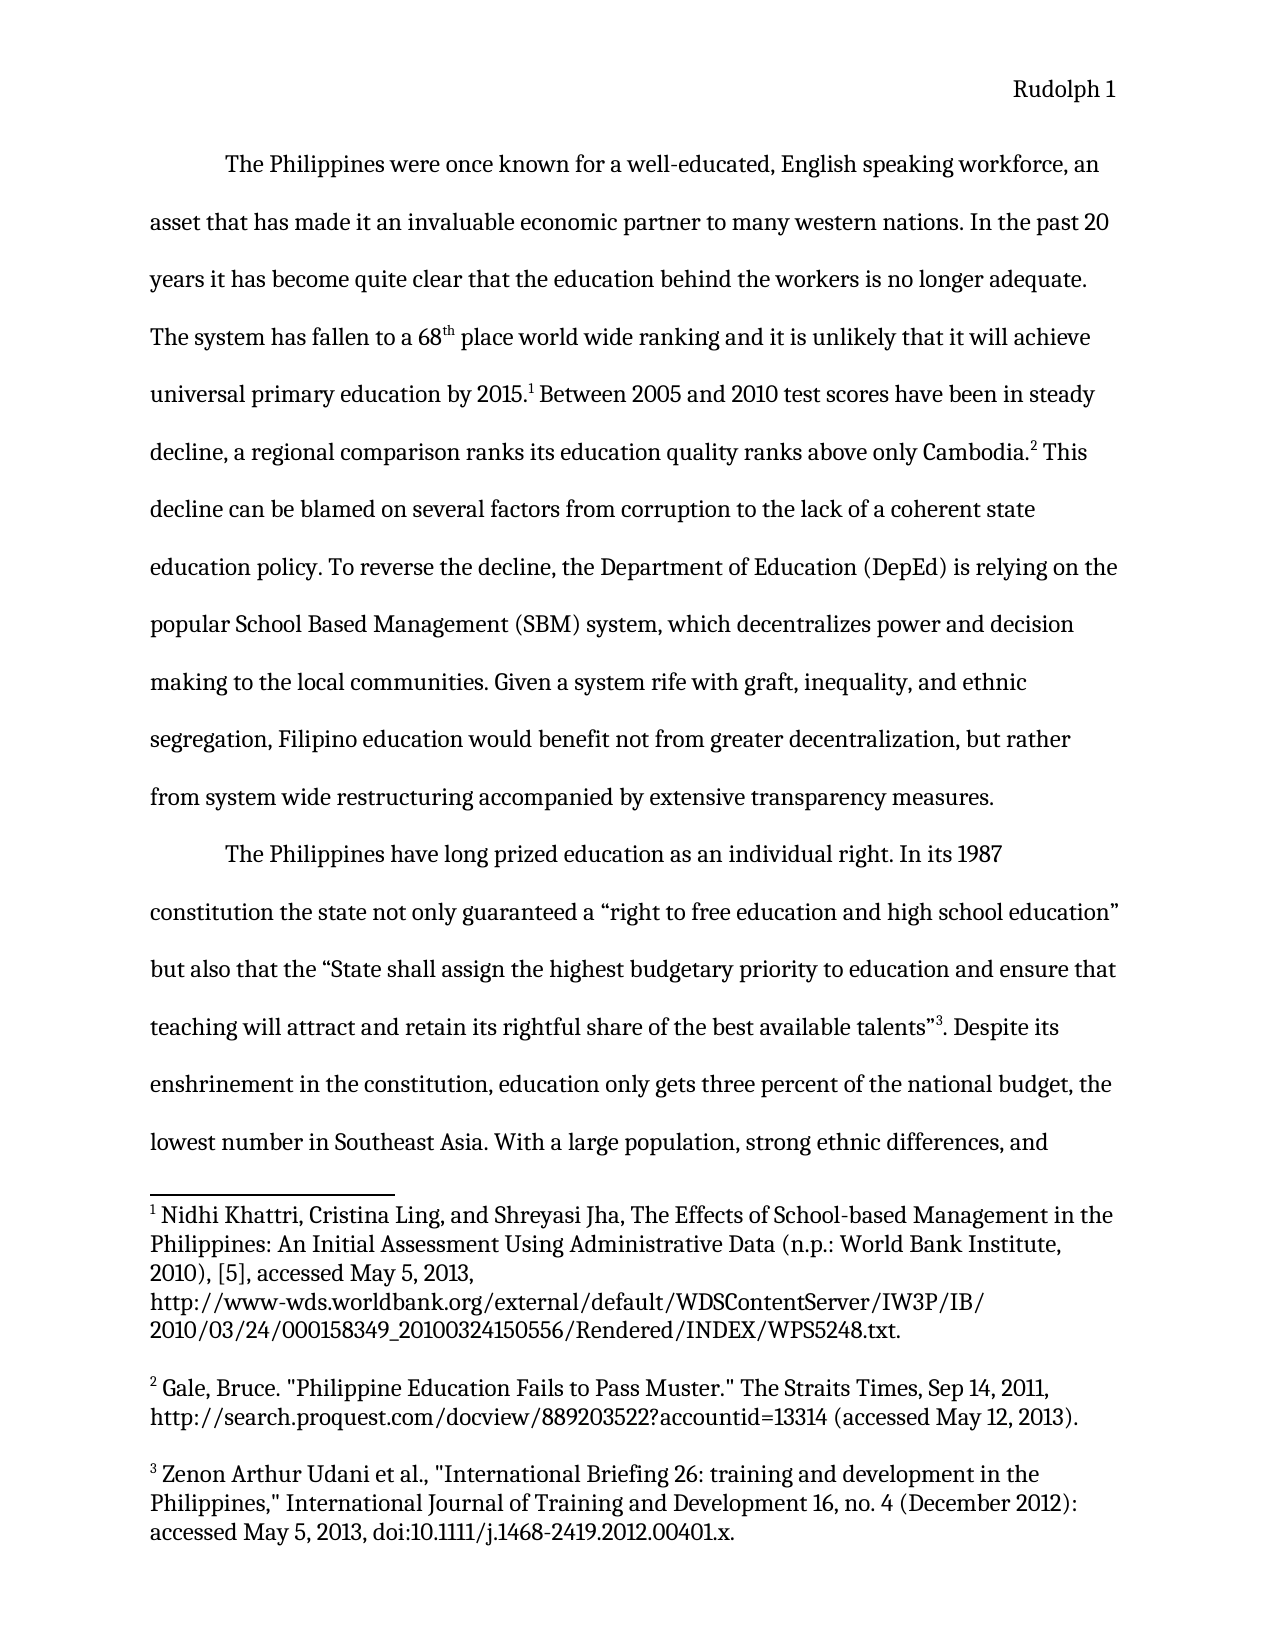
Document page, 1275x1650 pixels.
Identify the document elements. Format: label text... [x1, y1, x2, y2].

text The Philippines were once known for a well-educated, English speaking workforce, an asset that has made it an invaluable economic partner to many western nations. In the past 20 years it has become quite clear that the education behind the workers is no longer adequate. The system has fallen to a 68th place world wide ranking and it is unlikely that it will achieve universal primary education by 2015. Between 2005 and 2010 test scores have been in steady decline, a regional comparison ranks its education quality ranks above only Cambodia. This decline can be blamed on several factors from corruption to the lack of a coherent state education policy. To reverse the decline, the Department of Education (DepEd) is relying on the popular School Based Management (SBM) system, which decentralizes power and decision making to the local communities. Given a system rife with graft, inequality, and ethnic segregation, Filipino education would benefit not from greater decentralization, but rather from system wide restructuring accompanied by extensive transparency measures. [150, 150, 1125, 811]
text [150, 840, 1125, 1156]
